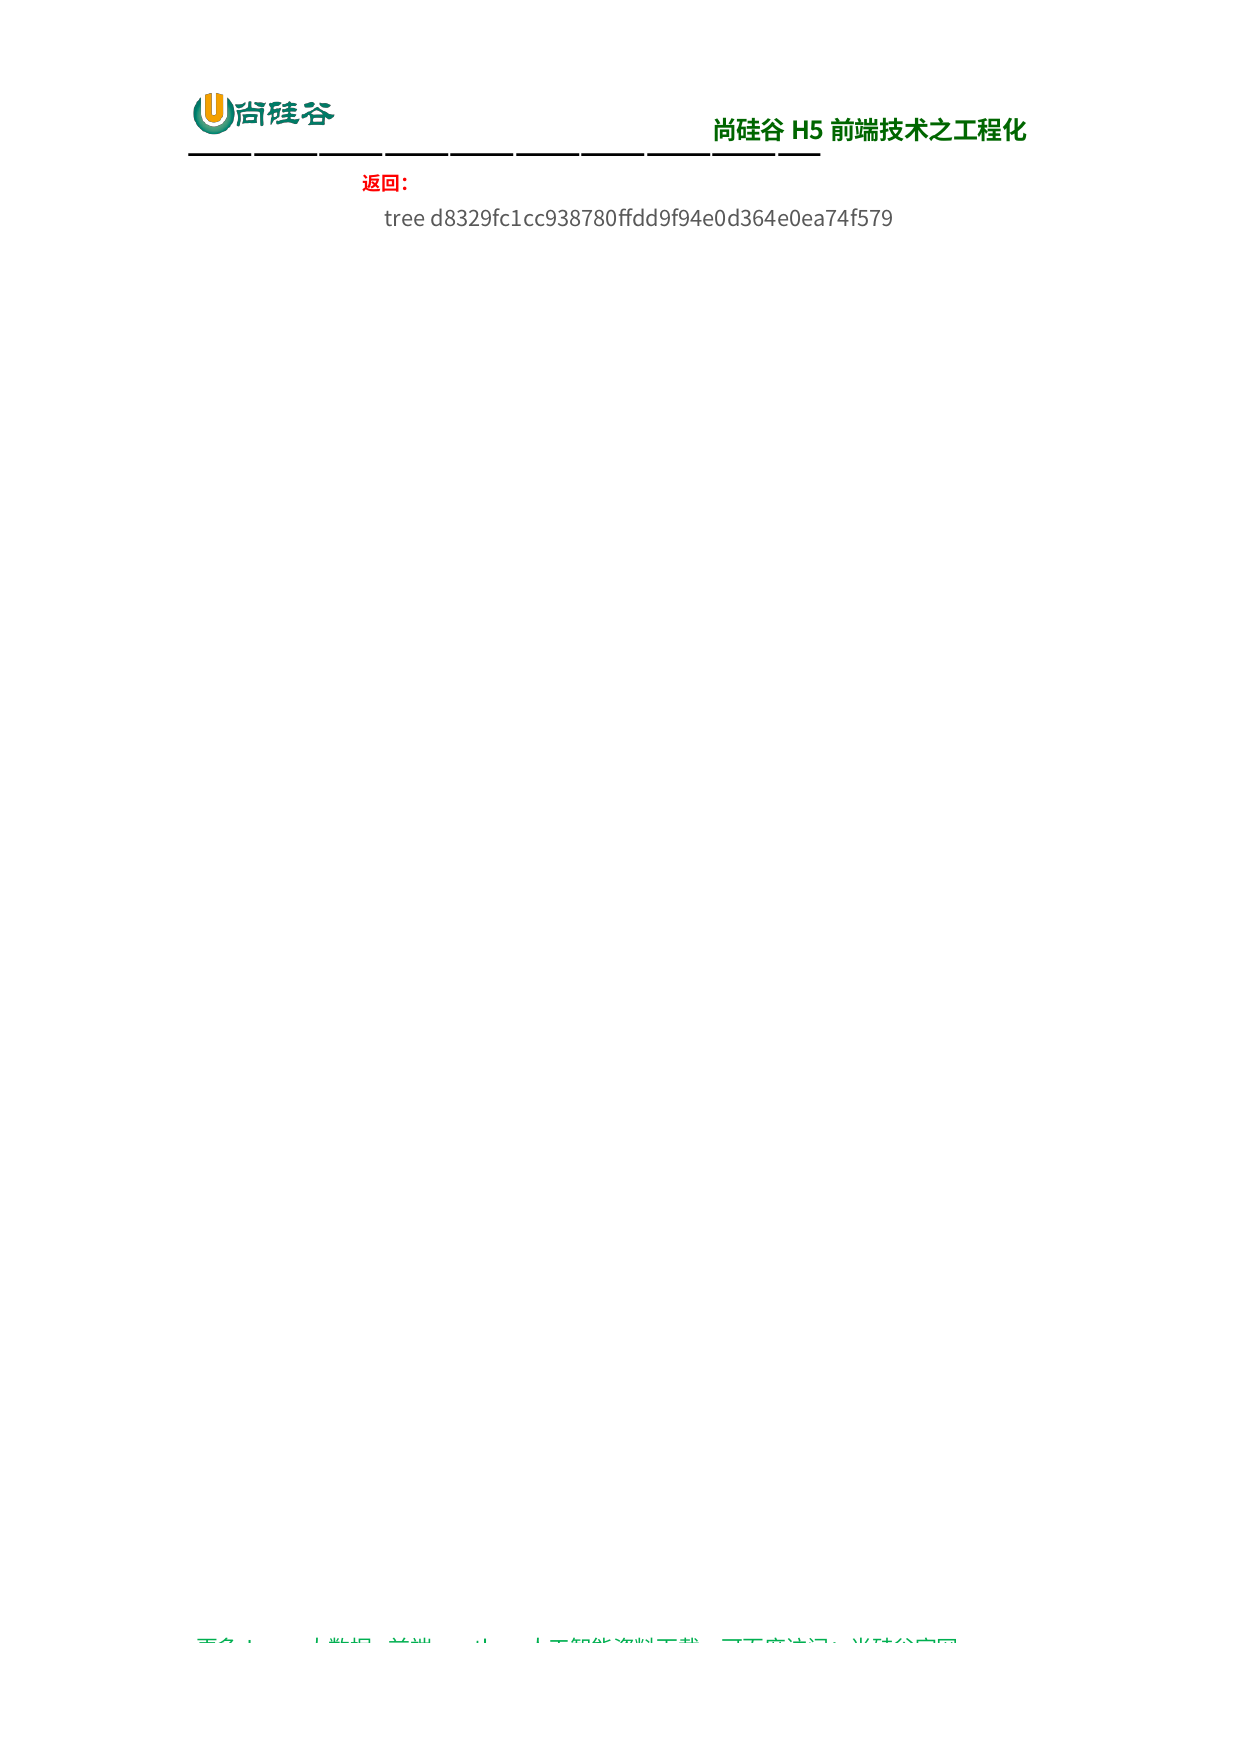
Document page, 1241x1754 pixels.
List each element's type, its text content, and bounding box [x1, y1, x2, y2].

picture [187, 88, 338, 138]
text tree d8329fc1cc938780ffdd9f94e0d364e0ea74f579 [384, 201, 1240, 233]
text 返回： [362, 169, 1240, 196]
